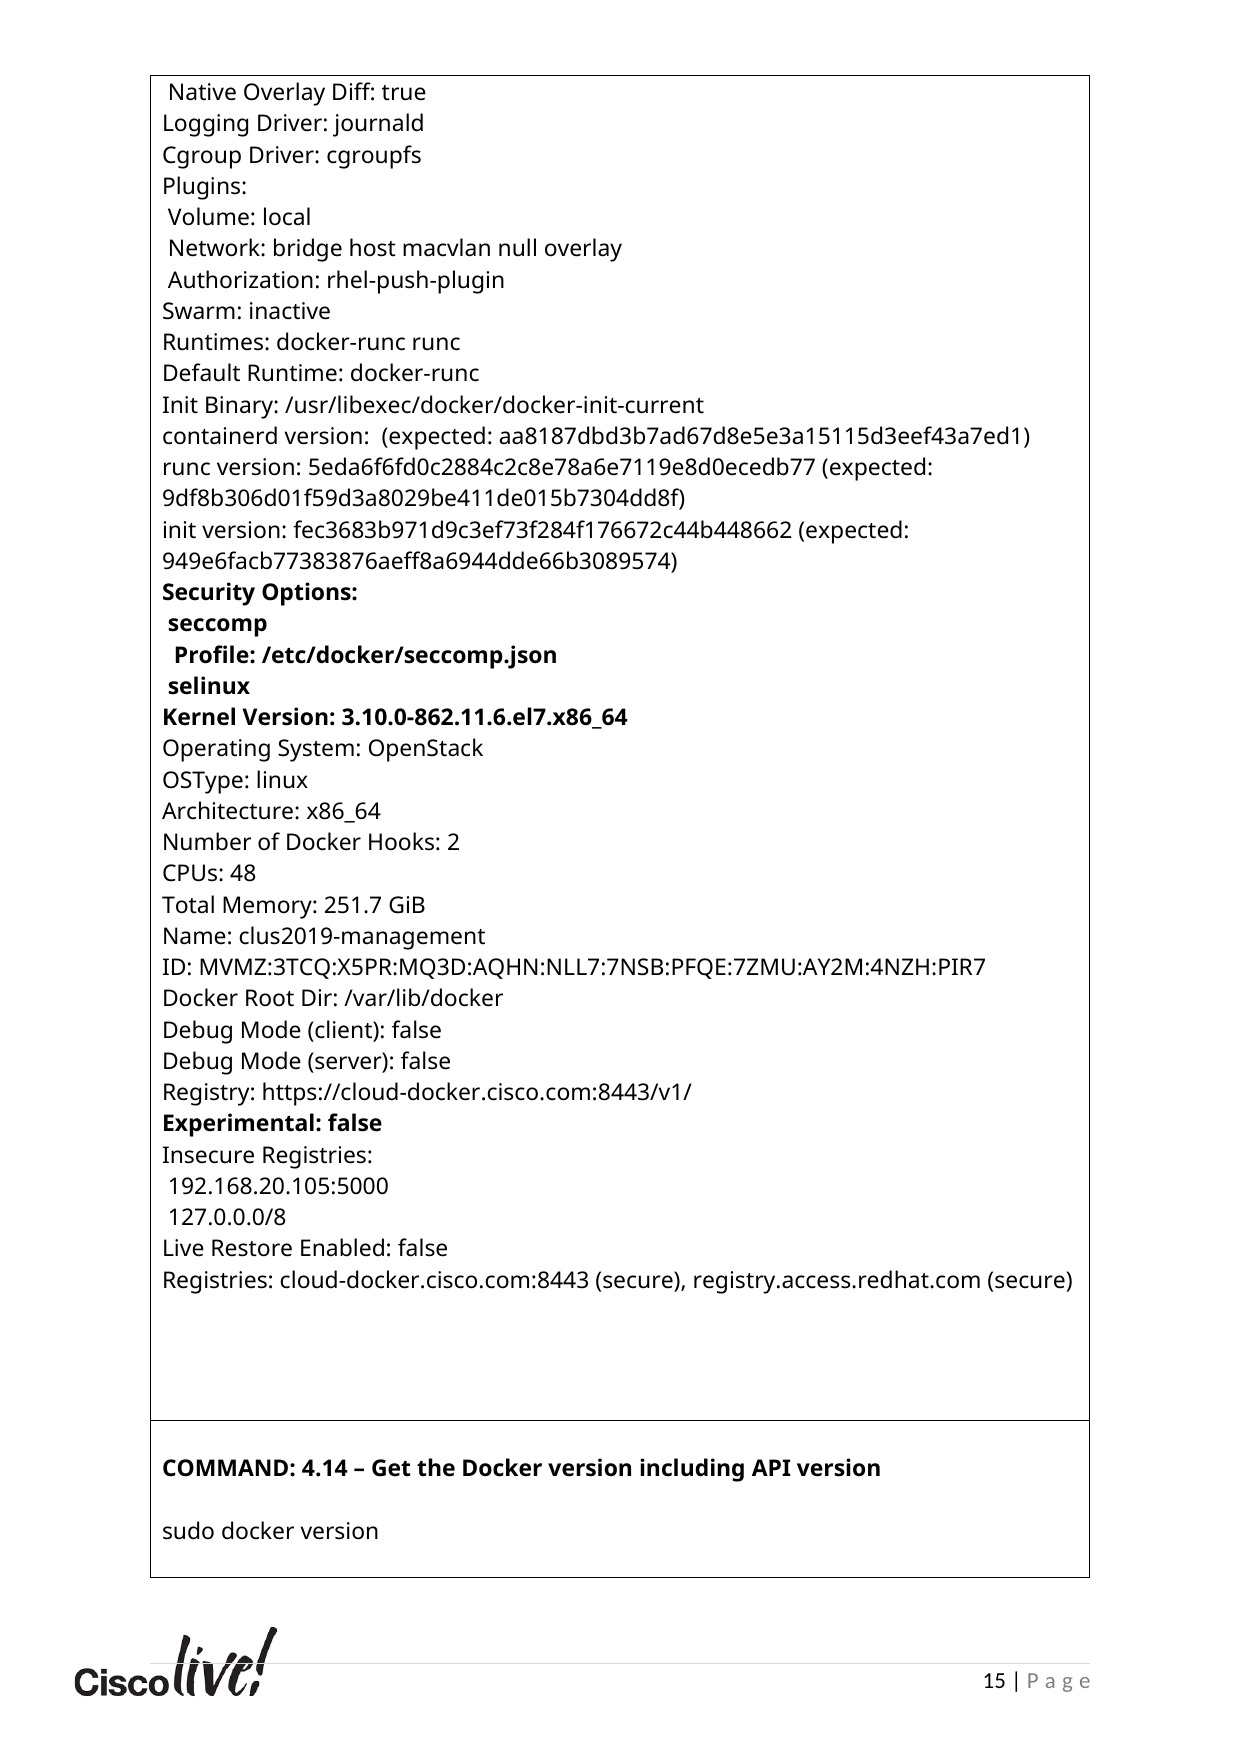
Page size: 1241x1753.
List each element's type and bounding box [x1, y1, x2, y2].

table_cell [151, 76, 1089, 1420]
table_cell [151, 1421, 1089, 1577]
picture [74, 1627, 278, 1698]
